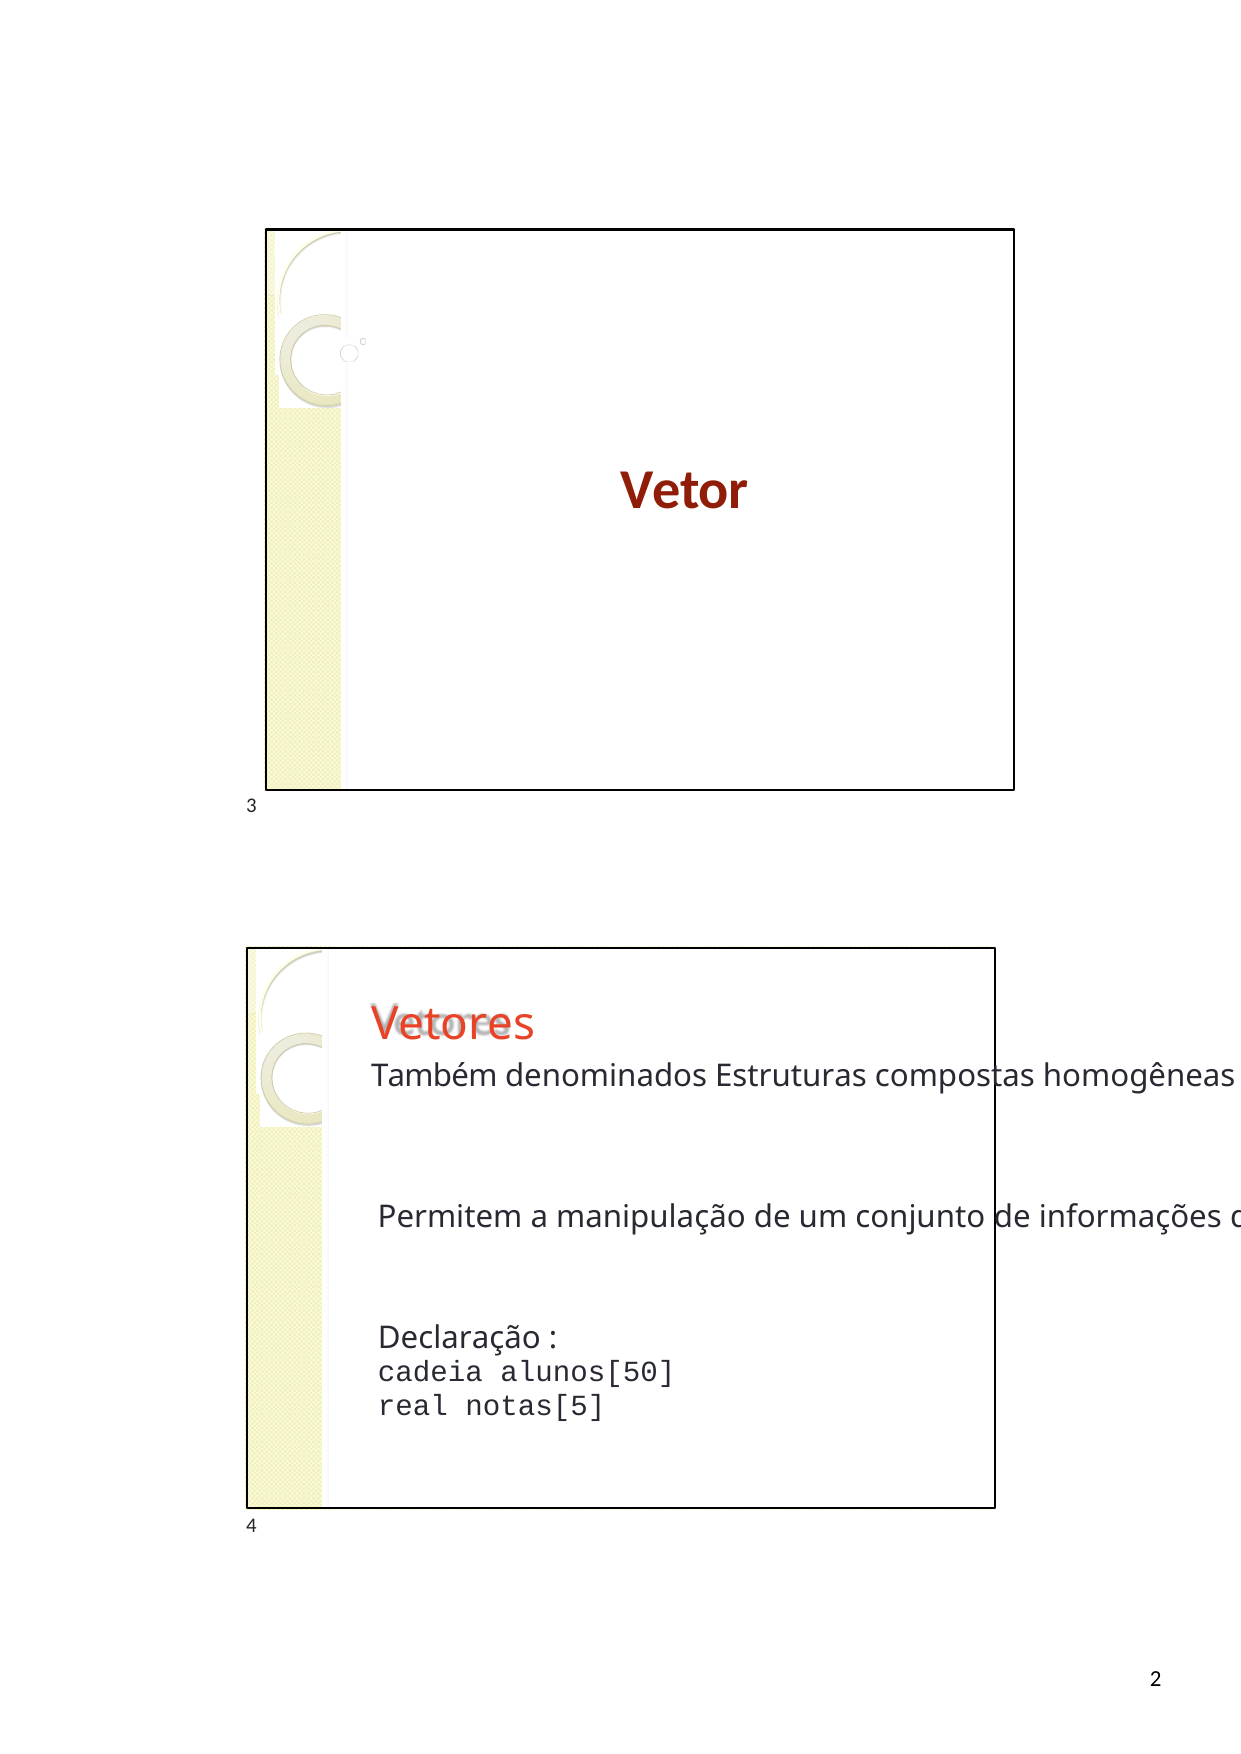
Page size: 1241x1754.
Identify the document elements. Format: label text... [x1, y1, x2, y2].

text 4 [246, 940, 1065, 1538]
picture [267, 231, 366, 789]
text 3 [246, 792, 1065, 818]
